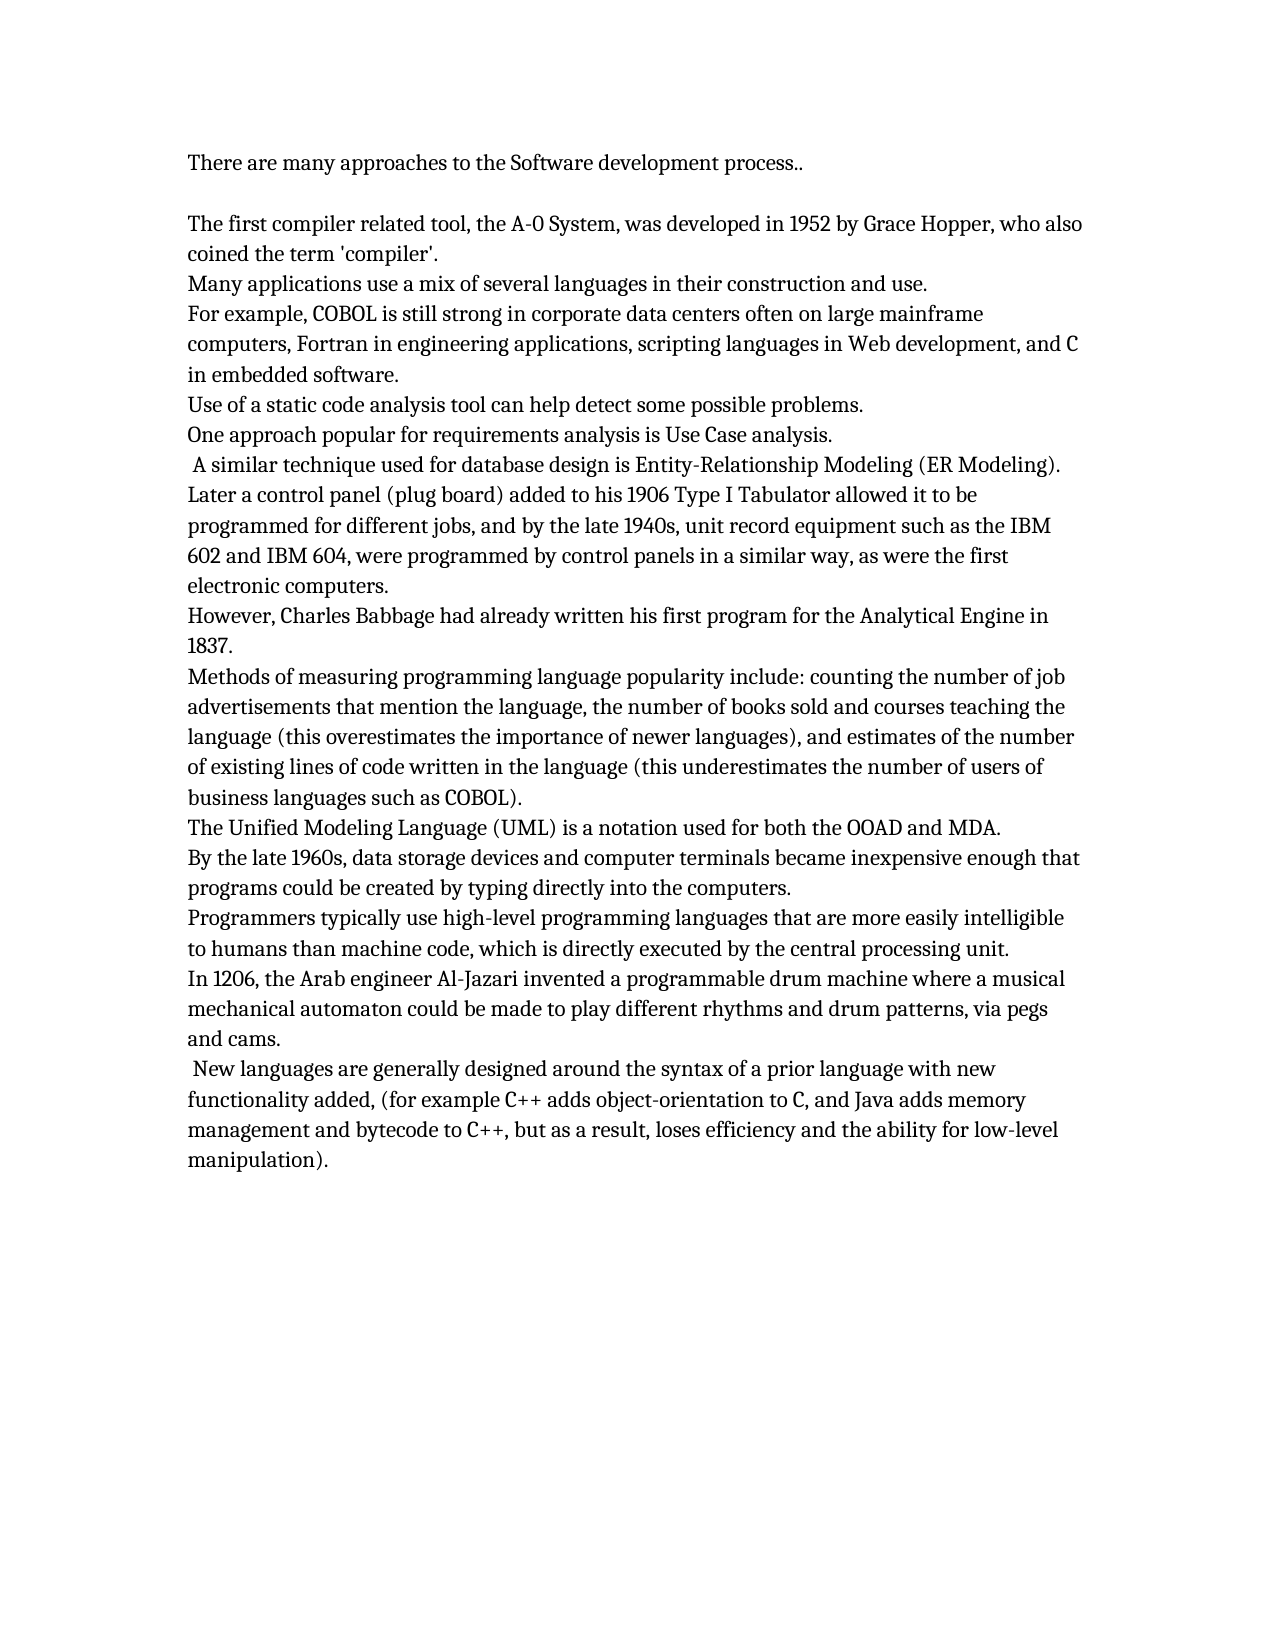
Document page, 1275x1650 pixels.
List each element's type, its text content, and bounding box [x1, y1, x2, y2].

text There are many approaches to the Software development process.. The first compiler related tool, the A-0 System, was developed in 1952 by Grace Hopper, who also coined the term 'compiler'. Many applications use a mix of several languages in their construction and use. For example, COBOL is still strong in corporate data centers often on large mainframe computers, Fortran in engineering applications, scripting languages in Web development, and C in embedded software. Use of a static code analysis tool can help detect some possible problems. One approach popular for requirements analysis is Use Case analysis. A similar technique used for database design is Entity-Relationship Modeling (ER Modeling). Later a control panel (plug board) added to his 1906 Type I Tabulator allowed it to be programmed for different jobs, and by the late 1940s, unit record equipment such as the IBM 602 and IBM 604, were programmed by control panels in a similar way, as were the first electronic computers. However, Charles Babbage had already written his first program for the Analytical Engine in 1837. Methods of measuring programming language popularity include: counting the number of job advertisements that mention the language, the number of books sold and courses teaching the language (this overestimates the importance of newer languages), and estimates of the number of existing lines of code written in the language (this underestimates the number of users of business languages such as COBOL). The Unified Modeling Language (UML) is a notation used for both the OOAD and MDA. By the late 1960s, data storage devices and computer terminals became inexpensive enough that programs could be created by typing directly into the computers. Programmers typically use high-level programming languages that are more easily intelligible to humans than machine code, which is directly executed by the central processing unit. In 1206, the Arab engineer Al-Jazari invented a programmable drum machine where a musical mechanical automaton could be made to play different rhythms and drum patterns, via pegs and cams. New languages are generally designed around the syntax of a prior language with new functionality added, (for example C++ adds object-orientation to C, and Java adds memory management and bytecode to C++, but as a result, loses efficiency and the ability for low-level manipulation). [187, 150, 1087, 1173]
